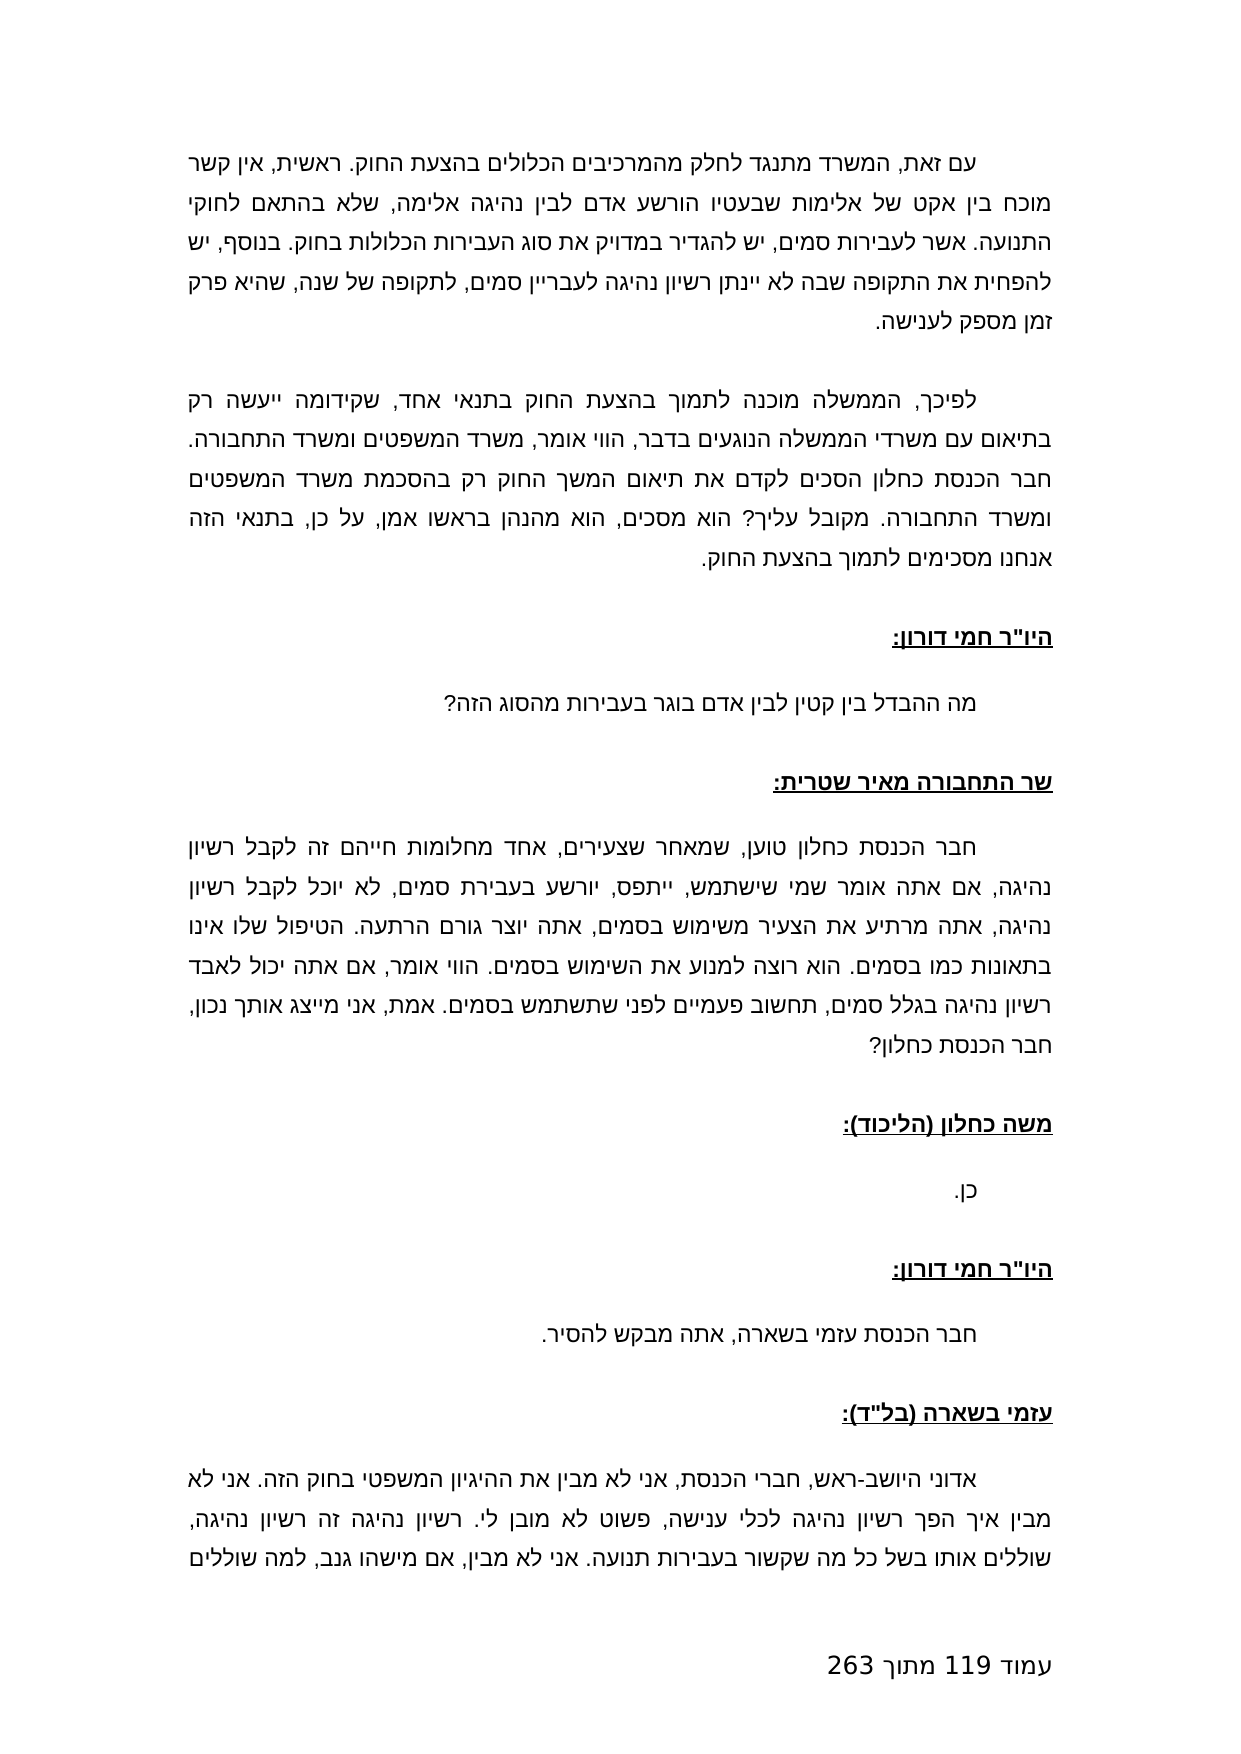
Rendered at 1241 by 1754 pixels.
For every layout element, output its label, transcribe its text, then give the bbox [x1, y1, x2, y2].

text חבר הכנסת כחלון טוען, שמאחר שצעירים, אחד מחלומות חייהם זה לקבל רשיון נהיגה, אם אתה אומר שמי שישתמש, ייתפס, יורשע בעבירת סמים, לא יוכל לקבל רשיון נהיגה, אתה מרתיע את הצעיר משימוש בסמים, אתה יוצר גורם הרתעה. הטיפול שלו אינו בתאונות כמו בסמים. הוא רוצה למנוע את השימוש בסמים. הווי אומר, אם אתה יכול לאבד רשיון נהיגה בגלל סמים, תחשוב פעמיים לפני שתשתמש בסמים. אמת, אני מייצג אותך נכון, חבר הכנסת כחלון? [187, 834, 1053, 1058]
text משה כחלון (הליכוד): [187, 1111, 1053, 1137]
text שר התחבורה מאיר שטרית: [187, 768, 1053, 795]
text לפיכך, הממשלה מוכנה לתמוך בהצעת החוק בתנאי אחד, שקידומה ייעשה רק בתיאום עם משרדי הממשלה הנוגעים בדבר, הווי אומר, משרד המשפטים ומשרד התחבורה. חבר הכנסת כחלון הסכים לקדם את תיאום המשך החוק רק בהסכמת משרד המשפטים ומשרד התחבורה. מקובל עליך? הוא מסכים, הוא מהנהן בראשו אמן, על כן, בתנאי הזה אנחנו מסכימים לתמוך בהצעת החוק. [187, 387, 1053, 571]
text היו"ר חמי דורון: [187, 624, 1053, 650]
text עזמי בשארה (בל"ד): [187, 1400, 1053, 1427]
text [187, 1466, 1053, 1571]
text עם זאת, המשרד מתנגד לחלק מהמרכיבים הכלולים בהצעת החוק. ראשית, אין קשר מוכח בין אקט של אלימות שבעטיו הורשע אדם לבין נהיגה אלימה, שלא בהתאם לחוקי התנועה. אשר לעבירות סמים, יש להגדיר במדויק את סוג העבירות הכלולות בחוק. בנוסף, יש להפחית את התקופה שבה לא יינתן רשיון נהיגה לעבריין סמים, לתקופה של שנה, שהיא פרק זמן מספק לענישה. [187, 150, 1053, 334]
text חבר הכנסת עזמי בשארה, אתה מבקש להסיר. [187, 1321, 1053, 1348]
text היו"ר חמי דורון: [187, 1256, 1053, 1282]
text כן. [187, 1177, 1053, 1203]
text מה ההבדל בין קטין לבין אדם בוגר בעבירות מהסוג הזה? [187, 689, 1053, 716]
